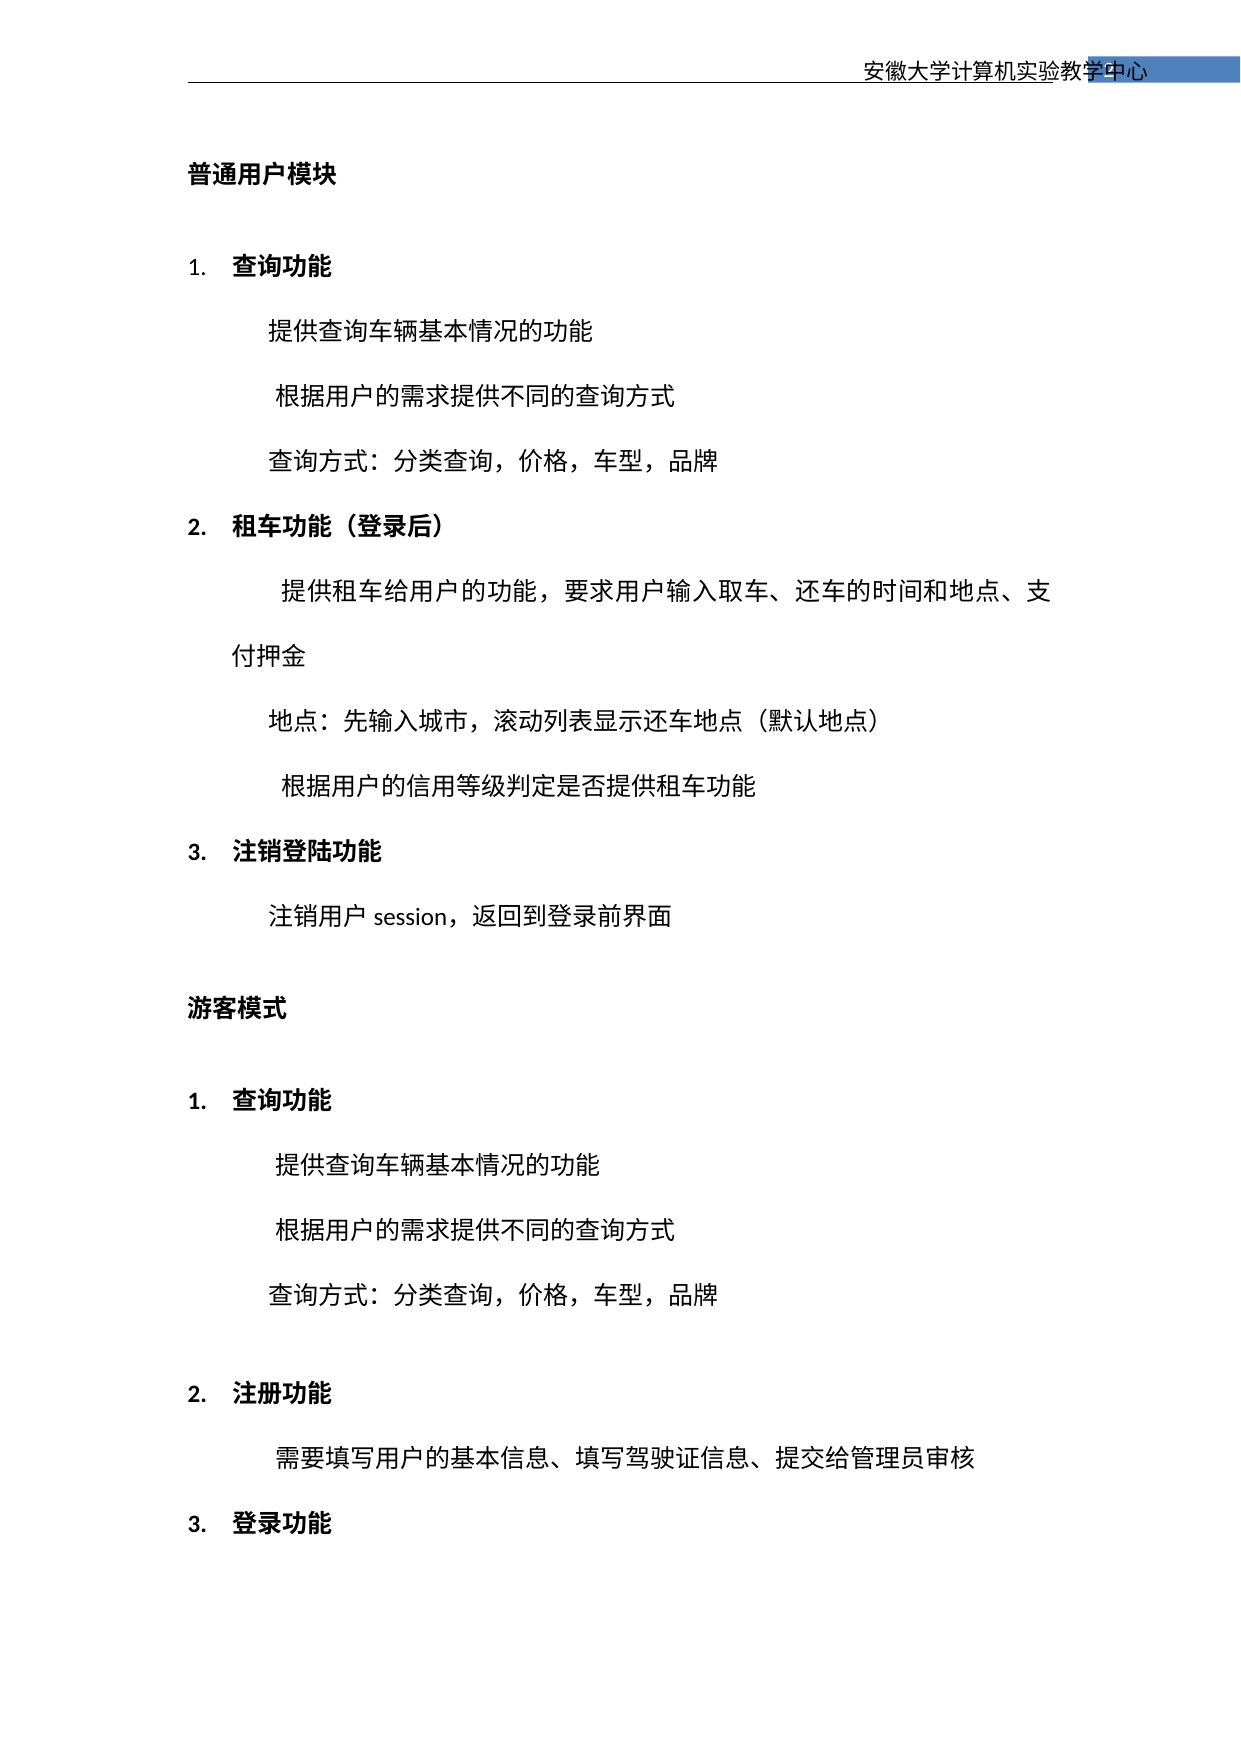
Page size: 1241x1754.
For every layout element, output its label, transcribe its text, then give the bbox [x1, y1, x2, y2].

list 租车功能（登录后） [187, 492, 1053, 557]
subtitle 游客模式 [187, 974, 1053, 1039]
text 提供查询车辆基本情况的功能 [225, 1131, 1053, 1196]
text 查询方式：分类查询，价格，车型，品牌 [187, 427, 1053, 492]
list 登录功能 [187, 1489, 1053, 1554]
text 根据用户的信用等级判定是否提供租车功能 [231, 752, 1053, 817]
text 根据用户的需求提供不同的查询方式 [231, 1196, 1053, 1261]
text 地点：先输入城市，滚动列表显示还车地点（默认地点） [187, 687, 1053, 752]
text 注销用户session，返回到登录前界面 [225, 882, 1053, 947]
list 注册功能 [187, 1359, 1053, 1424]
text 提供查询车辆基本情况的功能 [225, 297, 1053, 362]
text 查询方式：分类查询，价格，车型，品牌 [187, 1261, 1053, 1326]
subtitle 普通用户模块 [187, 140, 1053, 205]
text 需要填写用户的基本信息、填写驾驶证信息、提交给管理员审核 [231, 1424, 1053, 1489]
list 注销登陆功能 [187, 817, 1053, 882]
list 查询功能 [187, 232, 1053, 297]
list 查询功能 [187, 1066, 1053, 1131]
text 根据用户的需求提供不同的查询方式 [231, 362, 1053, 427]
text 提供租车给用户的功能，要求用户输入取车、还车的时间和地点、支付押金 [231, 557, 1053, 687]
